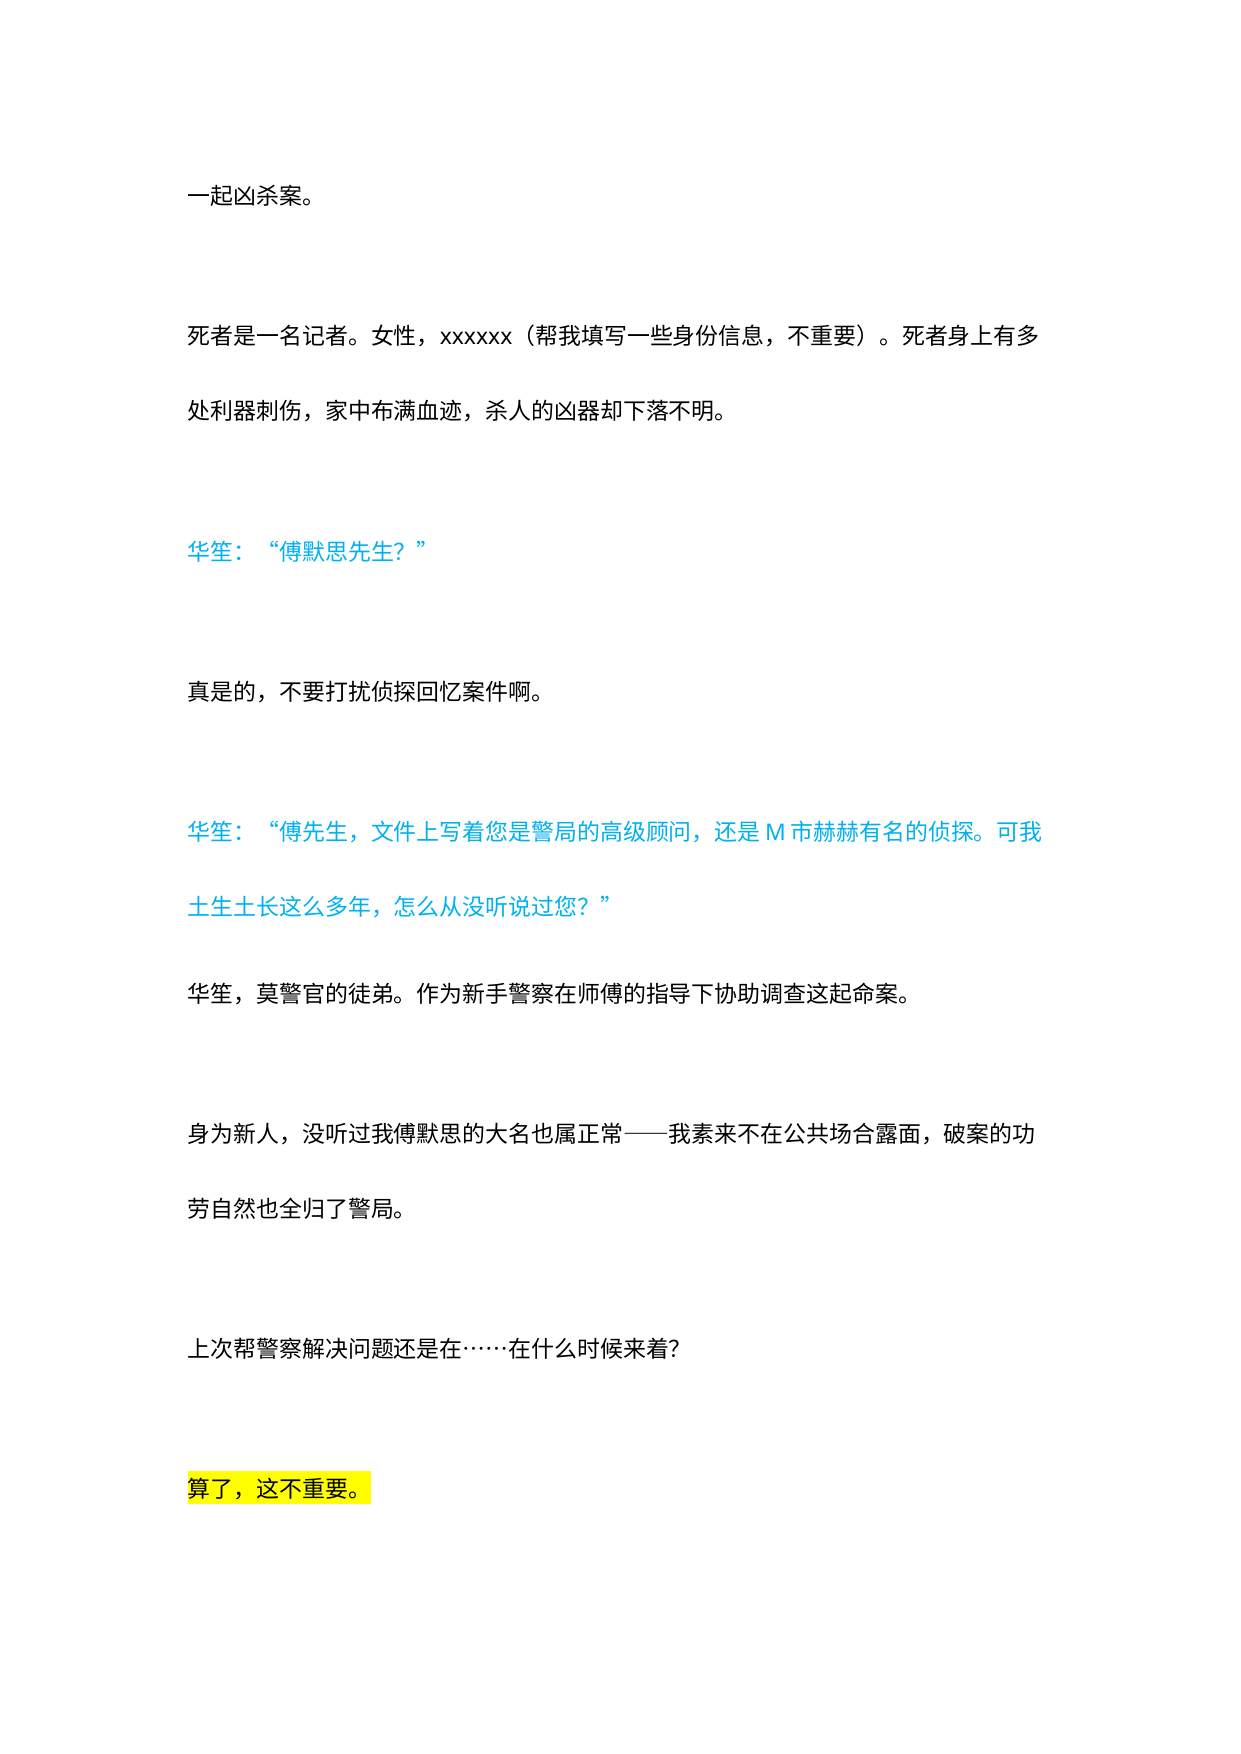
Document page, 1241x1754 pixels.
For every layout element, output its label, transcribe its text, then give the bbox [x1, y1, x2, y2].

text 死者是一名记者。女性，xxxxxx（帮我填写一些身份信息，不重要）。死者身上有多处利器刺伤，家中布满血迹，杀人的凶器却下落不明。 [187, 302, 1053, 442]
text 华笙：“傅先生，文件上写着您是警局的高级顾问，还是M市赫赫有名的侦探。可我土生土长这么多年，怎么从没听说过您？” [187, 798, 1053, 938]
text 真是的，不要打扰侦探回忆案件啊。 [187, 658, 1053, 723]
text 算了，这不重要。 [187, 1456, 1053, 1521]
text 身为新人，没听过我傅默思的大名也属正常——我素来不在公共场合露面，破案的功劳自然也全归了警局。 [187, 1100, 1053, 1240]
text 华笙：“傅默思先生？” [187, 517, 1053, 582]
text 上次帮警察解决问题还是在……在什么时候来着？ [187, 1315, 1053, 1380]
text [187, 162, 1053, 227]
text 华笙，莫警官的徒弟。作为新手警察在师傅的指导下协助调查这起命案。 [187, 959, 1053, 1024]
